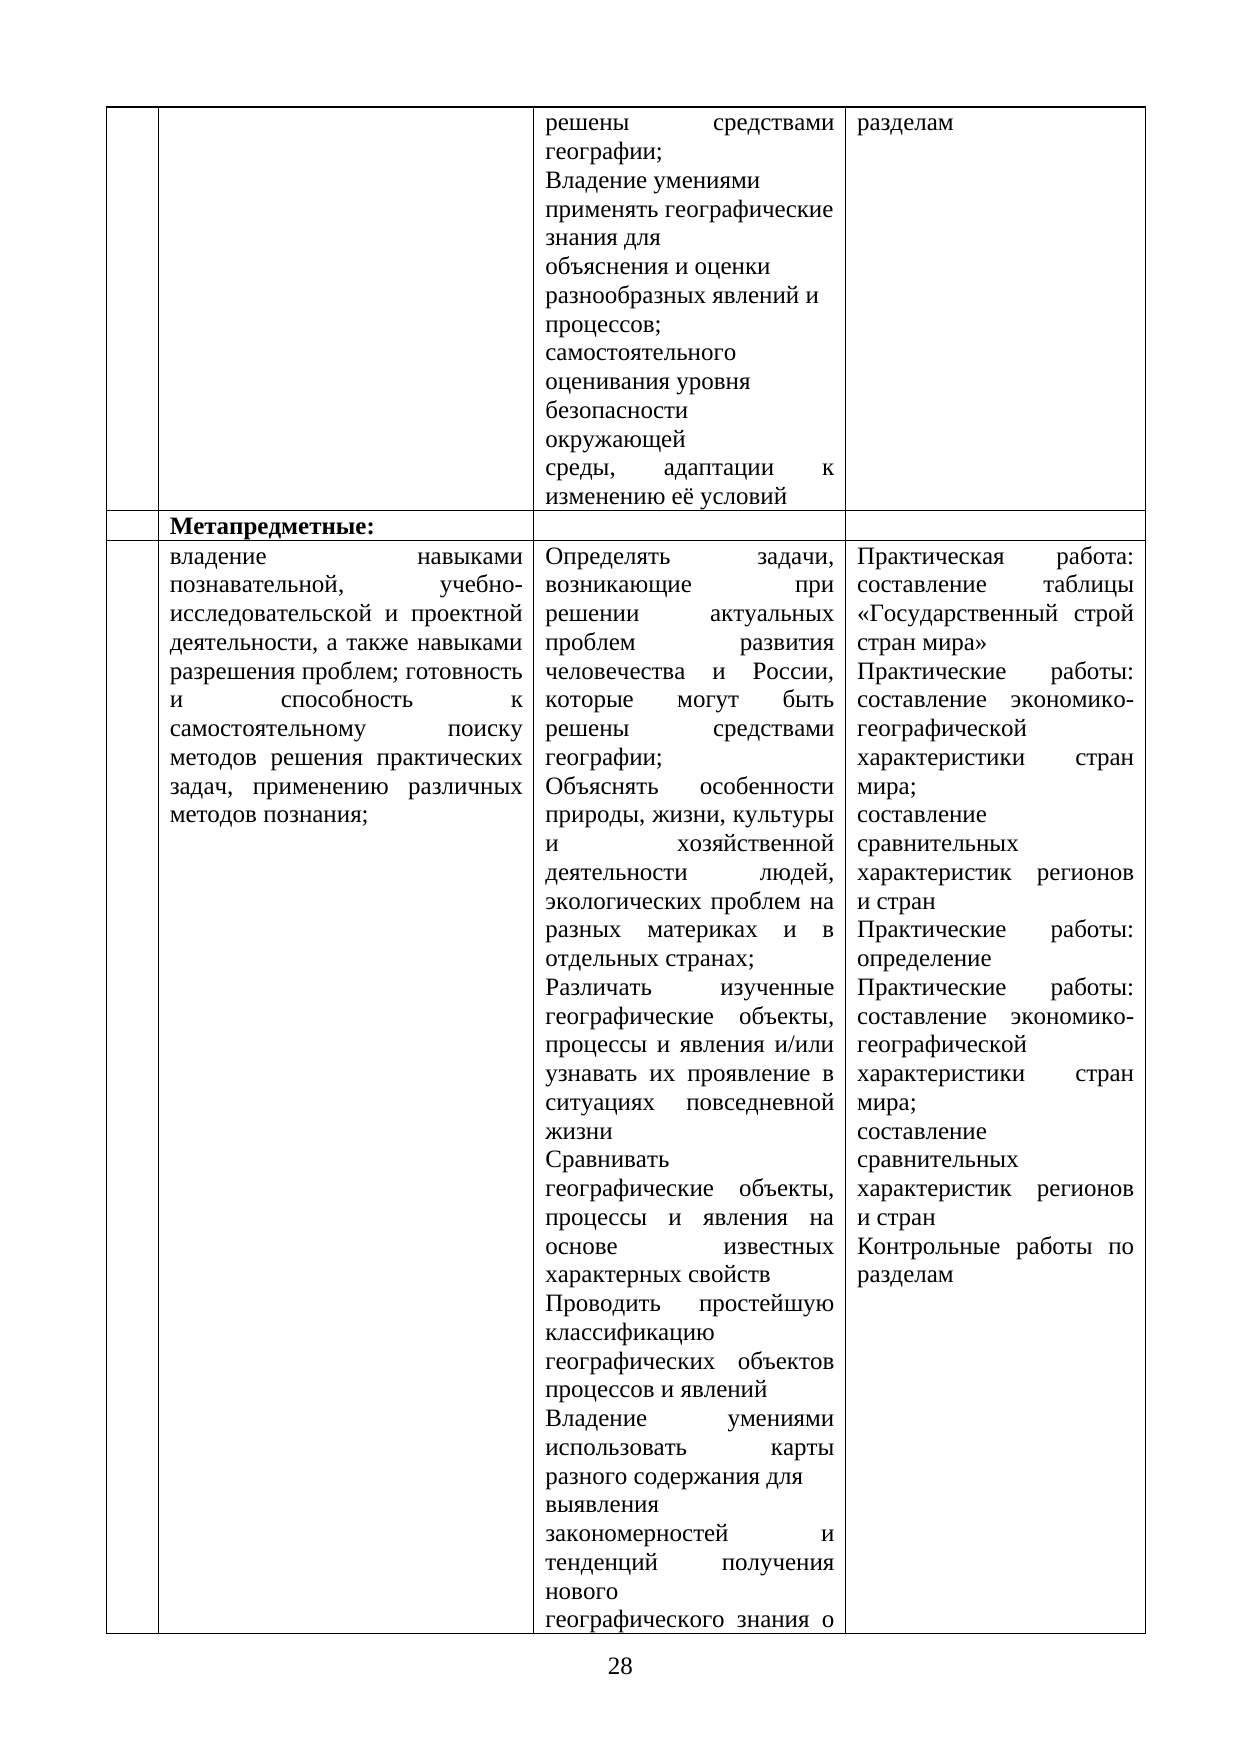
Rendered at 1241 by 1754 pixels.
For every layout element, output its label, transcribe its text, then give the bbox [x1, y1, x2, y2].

table_cell [107, 108, 158, 510]
table_cell [534, 511, 845, 540]
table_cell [159, 108, 533, 510]
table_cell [534, 541, 845, 1633]
table_cell [107, 541, 158, 1633]
table_cell [107, 511, 158, 540]
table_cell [534, 108, 845, 510]
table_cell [846, 541, 1145, 1633]
table_cell Метапредметные: [159, 511, 533, 540]
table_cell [846, 108, 1145, 510]
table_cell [159, 541, 533, 1633]
table_cell [846, 511, 1145, 540]
